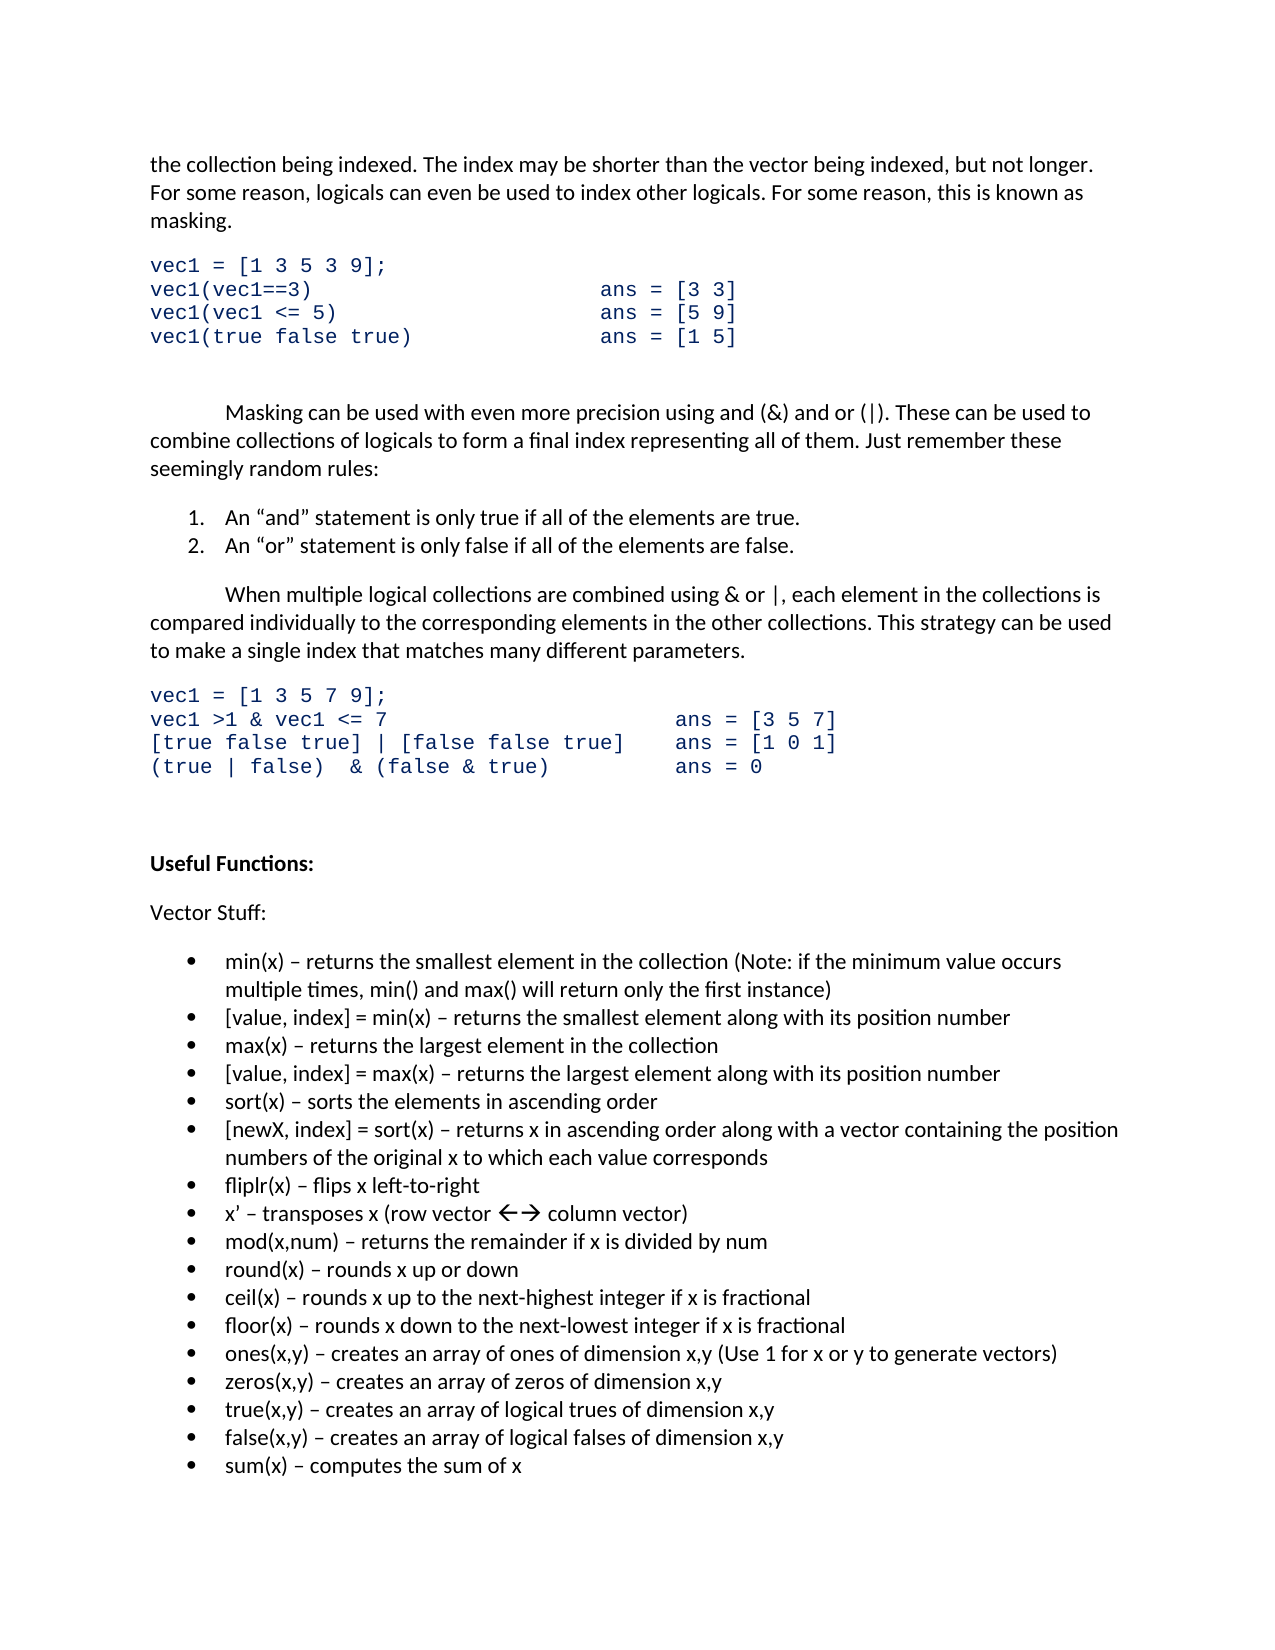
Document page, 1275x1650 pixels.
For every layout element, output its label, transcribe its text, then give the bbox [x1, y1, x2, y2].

text Masking can be used with even more precision using and (&) and or (|). These can be used to combine collections of logicals to form a final index representing all of them. Just remember these seemingly random rules: [150, 398, 1125, 482]
list [newX, index] = sort(x) – returns x in ascending order along with a vector containing the position numbers of the original x to which each value corresponds [187, 1115, 1125, 1171]
list zeros(x,y) – creates an array of zeros of dimension x,y [187, 1367, 1125, 1395]
list min(x) – returns the smallest element in the collection (Note: if the minimum value occurs multiple times, min() and max() will return only the first instance) [187, 947, 1125, 1003]
text When multiple logical collections are combined using & or |, each element in the collections is compared individually to the corresponding elements in the other collections. This strategy can be used to make a single index that matches many different parameters. [150, 580, 1125, 664]
list fliplr(x) – flips x left-to-right [187, 1171, 1125, 1199]
list An “or” statement is only false if all of the elements are false. [187, 531, 1125, 559]
list sum(x) – computes the sum of x [187, 1451, 1125, 1479]
list ceil(x) – rounds x up to the next-highest integer if x is fractional [187, 1283, 1125, 1311]
text Vector Stuff: [150, 898, 1125, 926]
text vec1 = [1 3 5 7 9]; vec1 >1 & vec1 <= 7 ans = [3 5 7] [true false true] | [false false true] ans = [1 0 1] (true | false) & (false & true) ans = 0 [150, 685, 1125, 779]
list An “and” statement is only true if all of the elements are true. [187, 503, 1125, 531]
list mod(x,num) – returns the remainder if x is divided by num [187, 1227, 1125, 1255]
text vec1 = [1 3 5 3 9]; vec1(vec1==3) ans = [3 3] vec1(vec1 <= 5) ans = [5 9] vec1(true false true) ans = [1 5] [150, 255, 1125, 377]
list floor(x) – rounds x down to the next-lowest integer if x is fractional [187, 1311, 1125, 1339]
list ones(x,y) – creates an array of ones of dimension x,y (Use 1 for x or y to generate vectors) [187, 1339, 1125, 1367]
text Useful Functions: [150, 849, 1125, 877]
list sort(x) – sorts the elements in ascending order [187, 1087, 1125, 1115]
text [150, 150, 1125, 234]
list round(x) – rounds x up or down [187, 1255, 1125, 1283]
list true(x,y) – creates an array of logical trues of dimension x,y [187, 1395, 1125, 1423]
list [value, index] = min(x) – returns the smallest element along with its position number [187, 1003, 1125, 1031]
list [value, index] = max(x) – returns the largest element along with its position number [187, 1059, 1125, 1087]
list false(x,y) – creates an array of logical falses of dimension x,y [187, 1423, 1125, 1451]
list max(x) – returns the largest element in the collection [187, 1031, 1125, 1059]
list x’ – transposes x (row vector column vector) [187, 1199, 1125, 1227]
